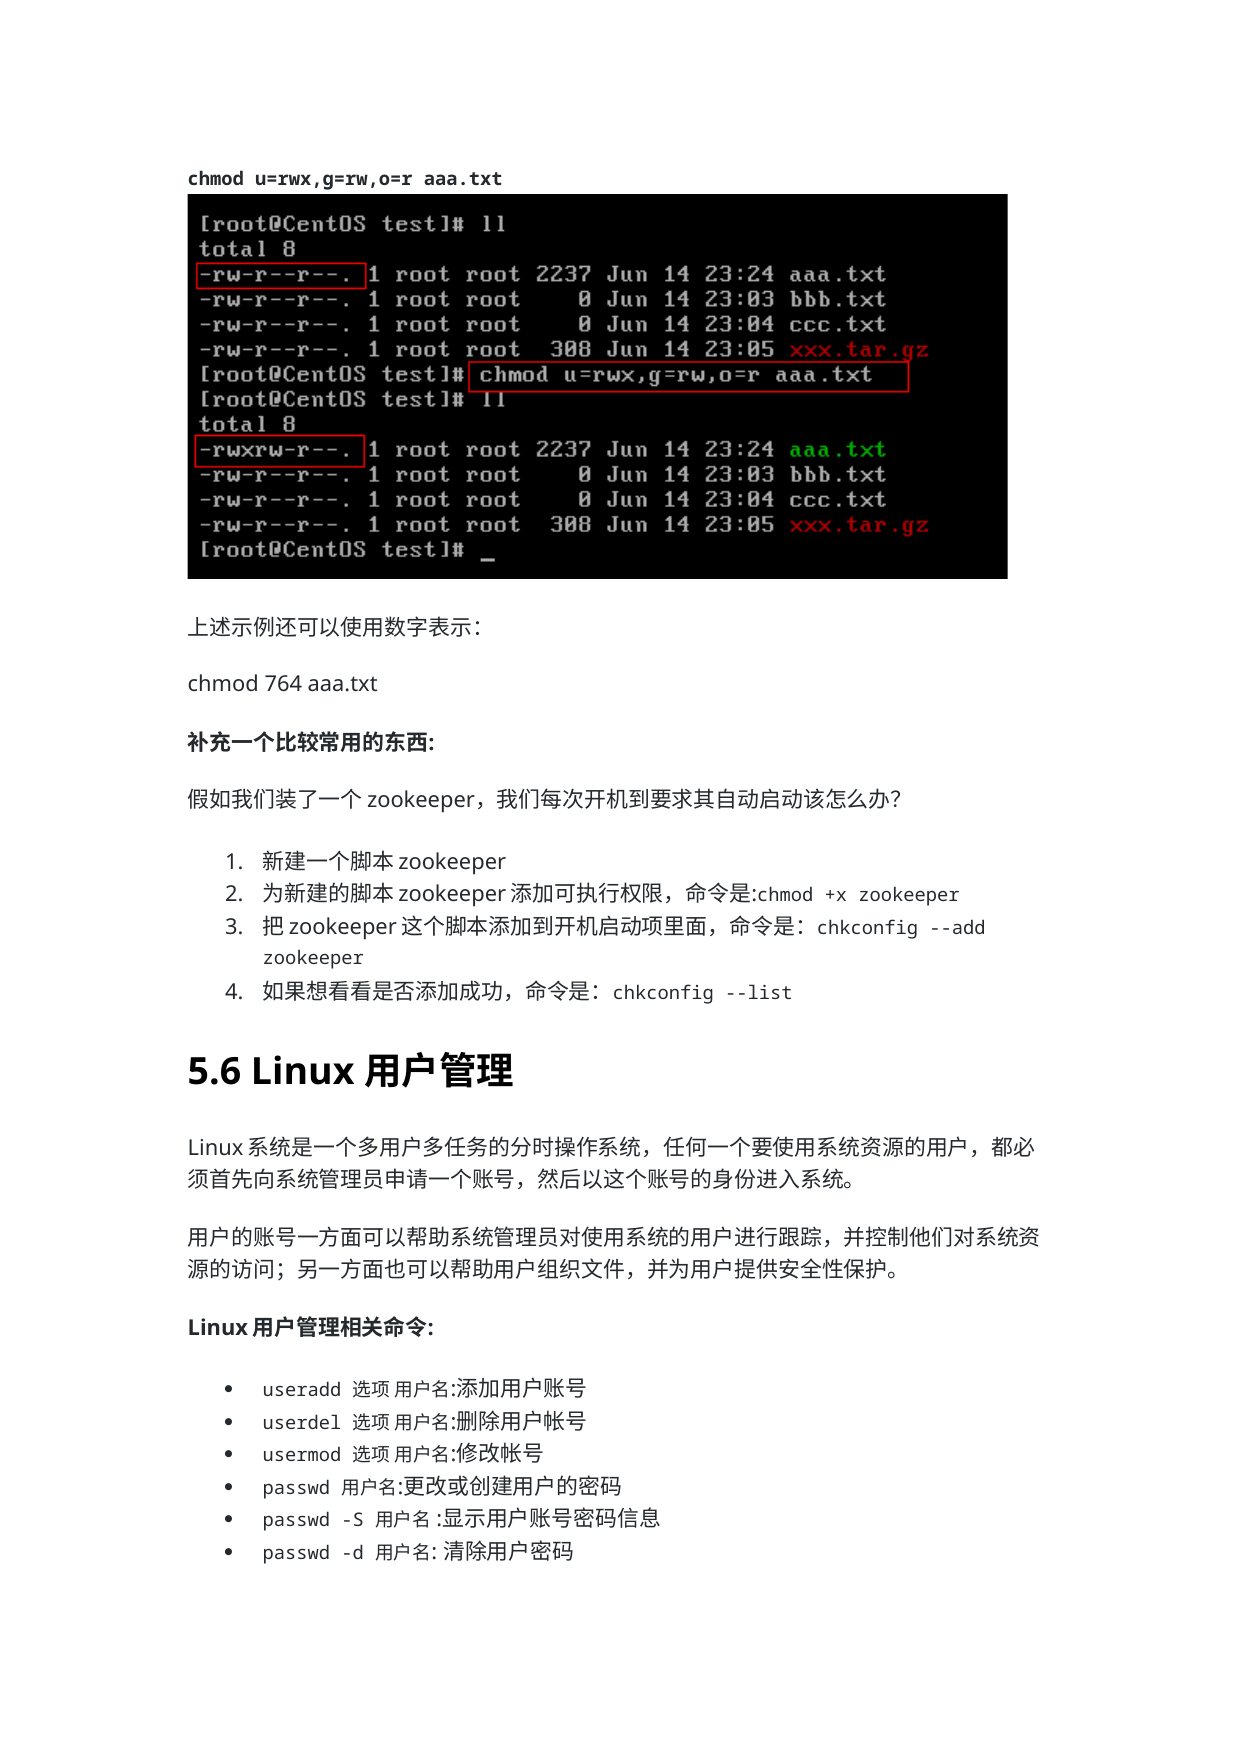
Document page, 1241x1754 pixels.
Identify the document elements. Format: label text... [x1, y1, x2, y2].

list passwd -d 用户名: 清除用户密码 [225, 1534, 1053, 1566]
list userdel 选项 用户名:删除用户帐号 [225, 1404, 1053, 1436]
text 补充一个比较常用的东西: [187, 724, 1053, 757]
list useradd 选项 用户名:添加用户账号 [225, 1371, 1053, 1404]
list passwd 用户名:更改或创建用户的密码 [225, 1469, 1053, 1501]
text chmod 764 aaa.txt [187, 667, 1053, 699]
text 假如我们装了一个zookeeper，我们每次开机到要求其自动启动该怎么办？ [187, 782, 1053, 814]
text Linux用户管理相关命令: [187, 1309, 1053, 1342]
list usermod 选项 用户名:修改帐号 [225, 1436, 1053, 1469]
text chmod u=rwx,g=rw,o=r aaa.txt [187, 162, 1053, 194]
list 把zookeeper这个脚本添加到开机启动项里面，命令是：chkconfig --add zookeeper [225, 909, 1053, 974]
text 用户的账号一方面可以帮助系统管理员对使用系统的用户进行跟踪，并控制他们对系统资源的访问；另一方面也可以帮助用户组织文件，并为用户提供安全性保护。 [187, 1219, 1053, 1284]
list 如果想看看是否添加成功，命令是：chkconfig --list [225, 974, 1053, 1006]
list 新建一个脚本zookeeper [225, 844, 1053, 876]
list passwd -S 用户名 :显示用户账号密码信息 [225, 1501, 1053, 1534]
list 为新建的脚本zookeeper添加可执行权限，命令是:chmod +x zookeeper [225, 876, 1053, 909]
text 上述示例还可以使用数字表示： [187, 609, 1053, 642]
picture [187, 194, 1008, 579]
text Linux系统是一个多用户多任务的分时操作系统，任何一个要使用系统资源的用户，都必须首先向系统管理员申请一个账号，然后以这个账号的身份进入系统。 [187, 1129, 1053, 1194]
subtitle 5.6 Linux 用户管理 [187, 1035, 1053, 1100]
